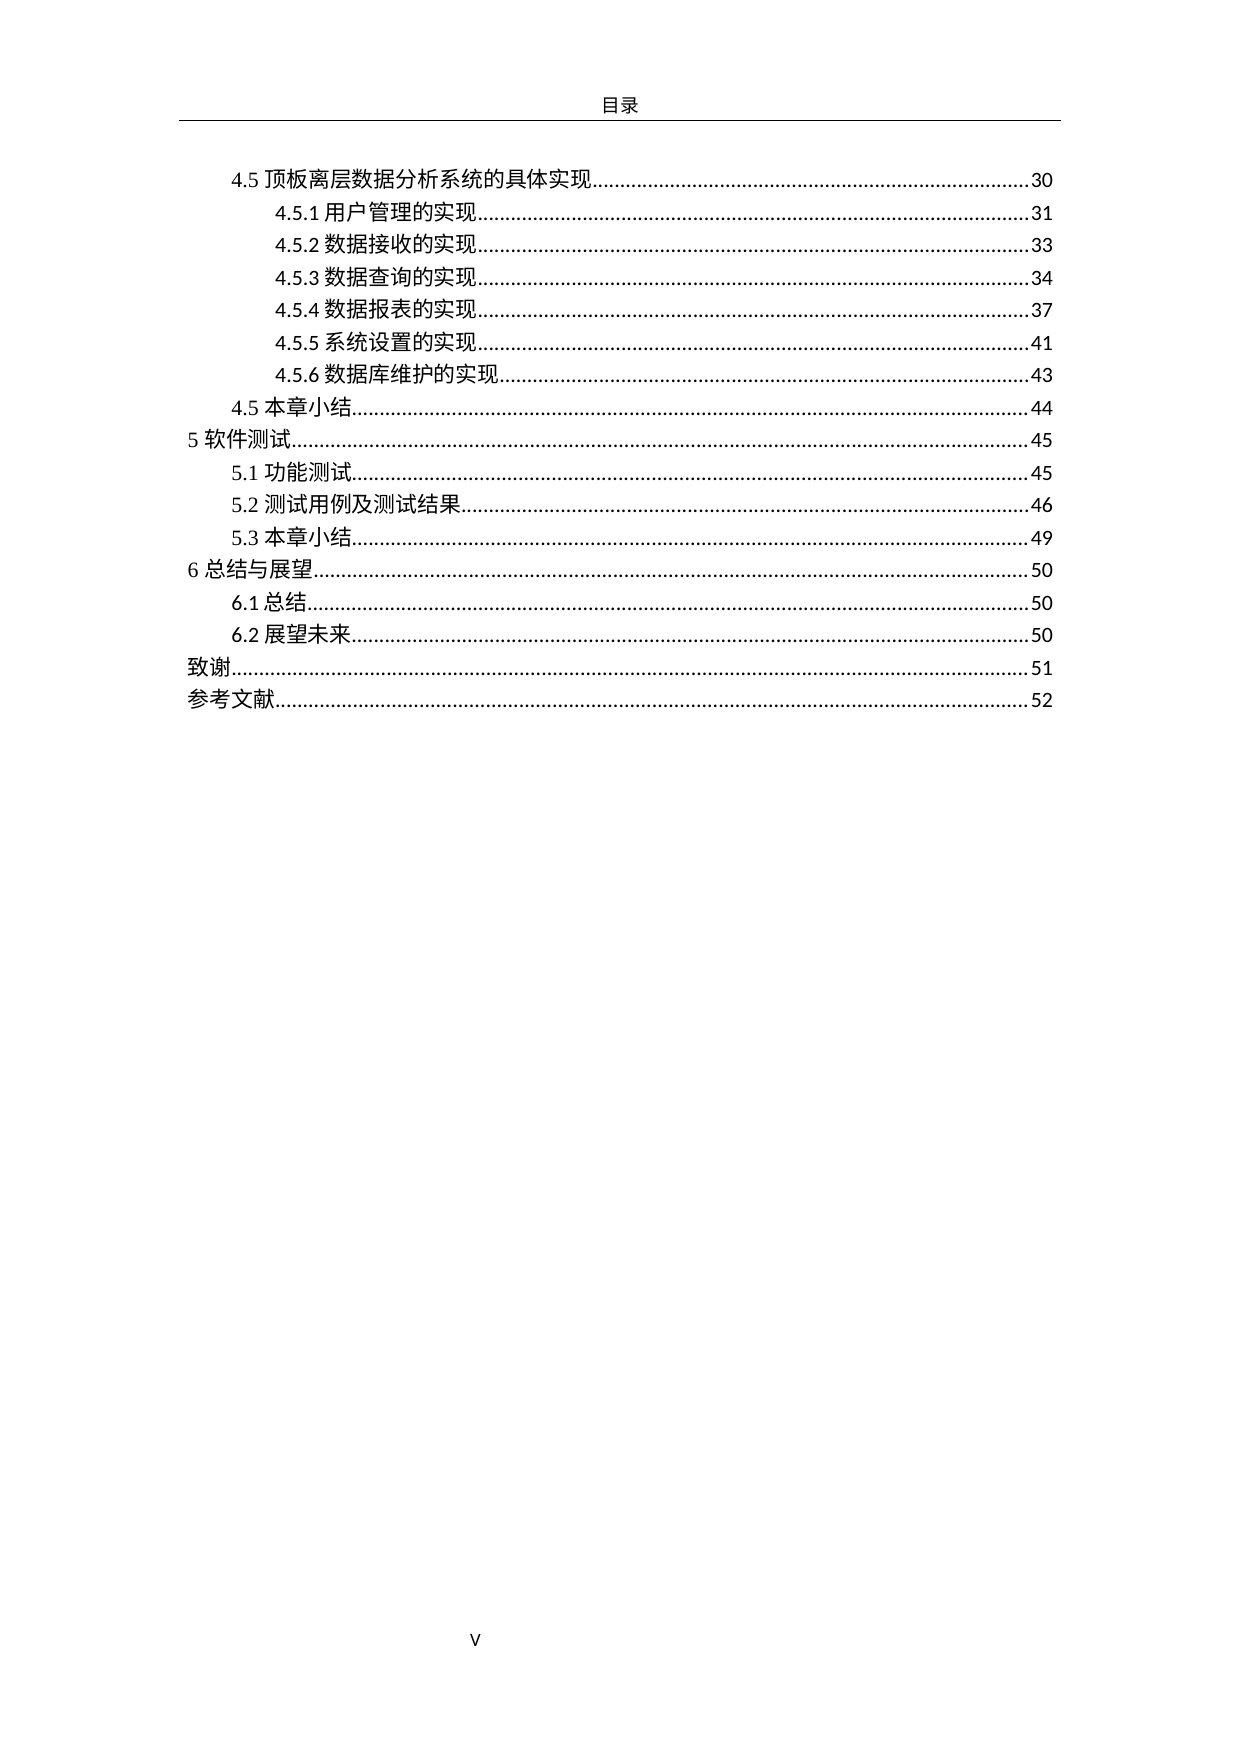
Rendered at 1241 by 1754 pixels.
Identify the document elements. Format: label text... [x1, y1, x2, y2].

text 4.5.1 用户管理的实现 31 [275, 194, 1053, 227]
text 5 软件测试 45 [187, 422, 1053, 454]
text 4.5.2 数据接收的实现 33 [275, 227, 1053, 259]
text 5.1 功能测试 45 [231, 454, 1053, 487]
text 4.5.5 系统设置的实现 41 [275, 324, 1053, 357]
text 6.1总结 50 [231, 584, 1053, 617]
text 6 总结与展望 50 [187, 552, 1053, 584]
text 5.3 本章小结 49 [231, 519, 1053, 552]
text 4.5 本章小结 44 [231, 389, 1053, 422]
text 5.2 测试用例及测试结果 46 [231, 487, 1053, 519]
text 参考文献 52 [187, 682, 1053, 714]
text 4.5.6 数据库维护的实现 43 [275, 357, 1053, 389]
text 致谢 51 [187, 649, 1053, 682]
text 4.5.4 数据报表的实现 37 [275, 292, 1053, 324]
text 4.5 顶板离层数据分析系统的具体实现 30 [231, 162, 1053, 194]
text 4.5.3 数据查询的实现 34 [275, 259, 1053, 292]
text 6.2 展望未来 50 [231, 617, 1053, 649]
